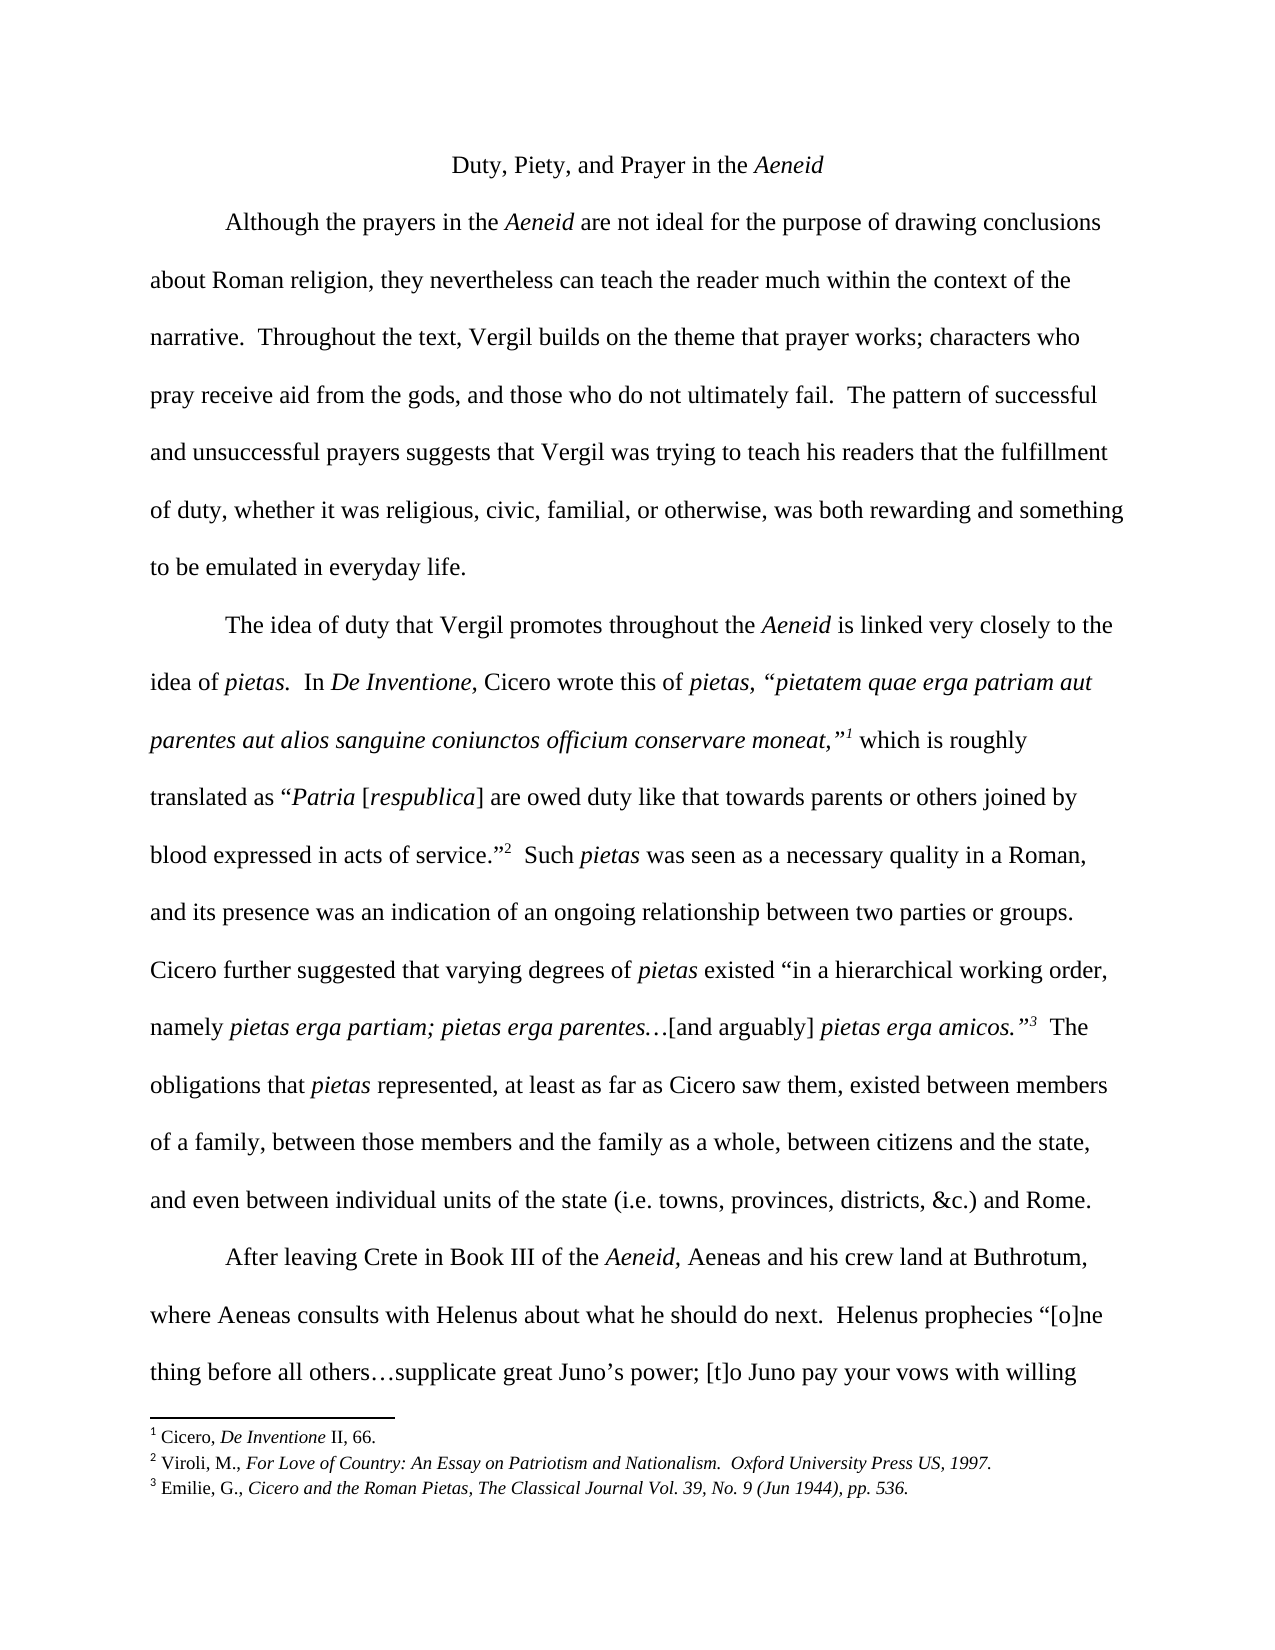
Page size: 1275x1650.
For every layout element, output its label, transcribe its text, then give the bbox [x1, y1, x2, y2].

text The idea of duty that Vergil promotes throughout the Aeneid is linked very closely to the idea of pietas. In De Inventione, Cicero wrote this of pietas, “pietatem quae erga patriam aut parentes aut alios sanguine coniunctos officium conservare moneat,” which is roughly translated as “Patria [respublica] are owed duty like that towards parents or others joined by blood expressed in acts of service.” Such pietas was seen as a necessary quality in a Roman, and its presence was an indication of an ongoing relationship between two parties or groups. Cicero further suggested that varying degrees of pietas existed “in a hierarchical working order, namely pietas erga partiam; pietas erga parentes…[and arguably] pietas erga amicos.” The obligations that pietas represented, at least as far as Cicero saw them, existed between members of a family, between those members and the family as a whole, between citizens and the state, and even between individual units of the state (i.e. towns, provinces, districts, &c.) and Rome. [150, 610, 1125, 1214]
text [150, 1242, 1125, 1386]
text Duty, Piety, and Prayer in the Aeneid [150, 150, 1125, 179]
text Although the prayers in the Aeneid are not ideal for the purpose of drawing conclusions about Roman religion, they nevertheless can teach the reader much within the context of the narrative. Throughout the text, Vergil builds on the theme that prayer works; characters who pray receive aid from the gods, and those who do not ultimately fail. The pattern of successful and unsuccessful prayers suggests that Vergil was trying to teach his readers that the fulfillment of duty, whether it was religious, civic, familial, or otherwise, was both rewarding and something to be emulated in everyday life. [150, 207, 1125, 581]
